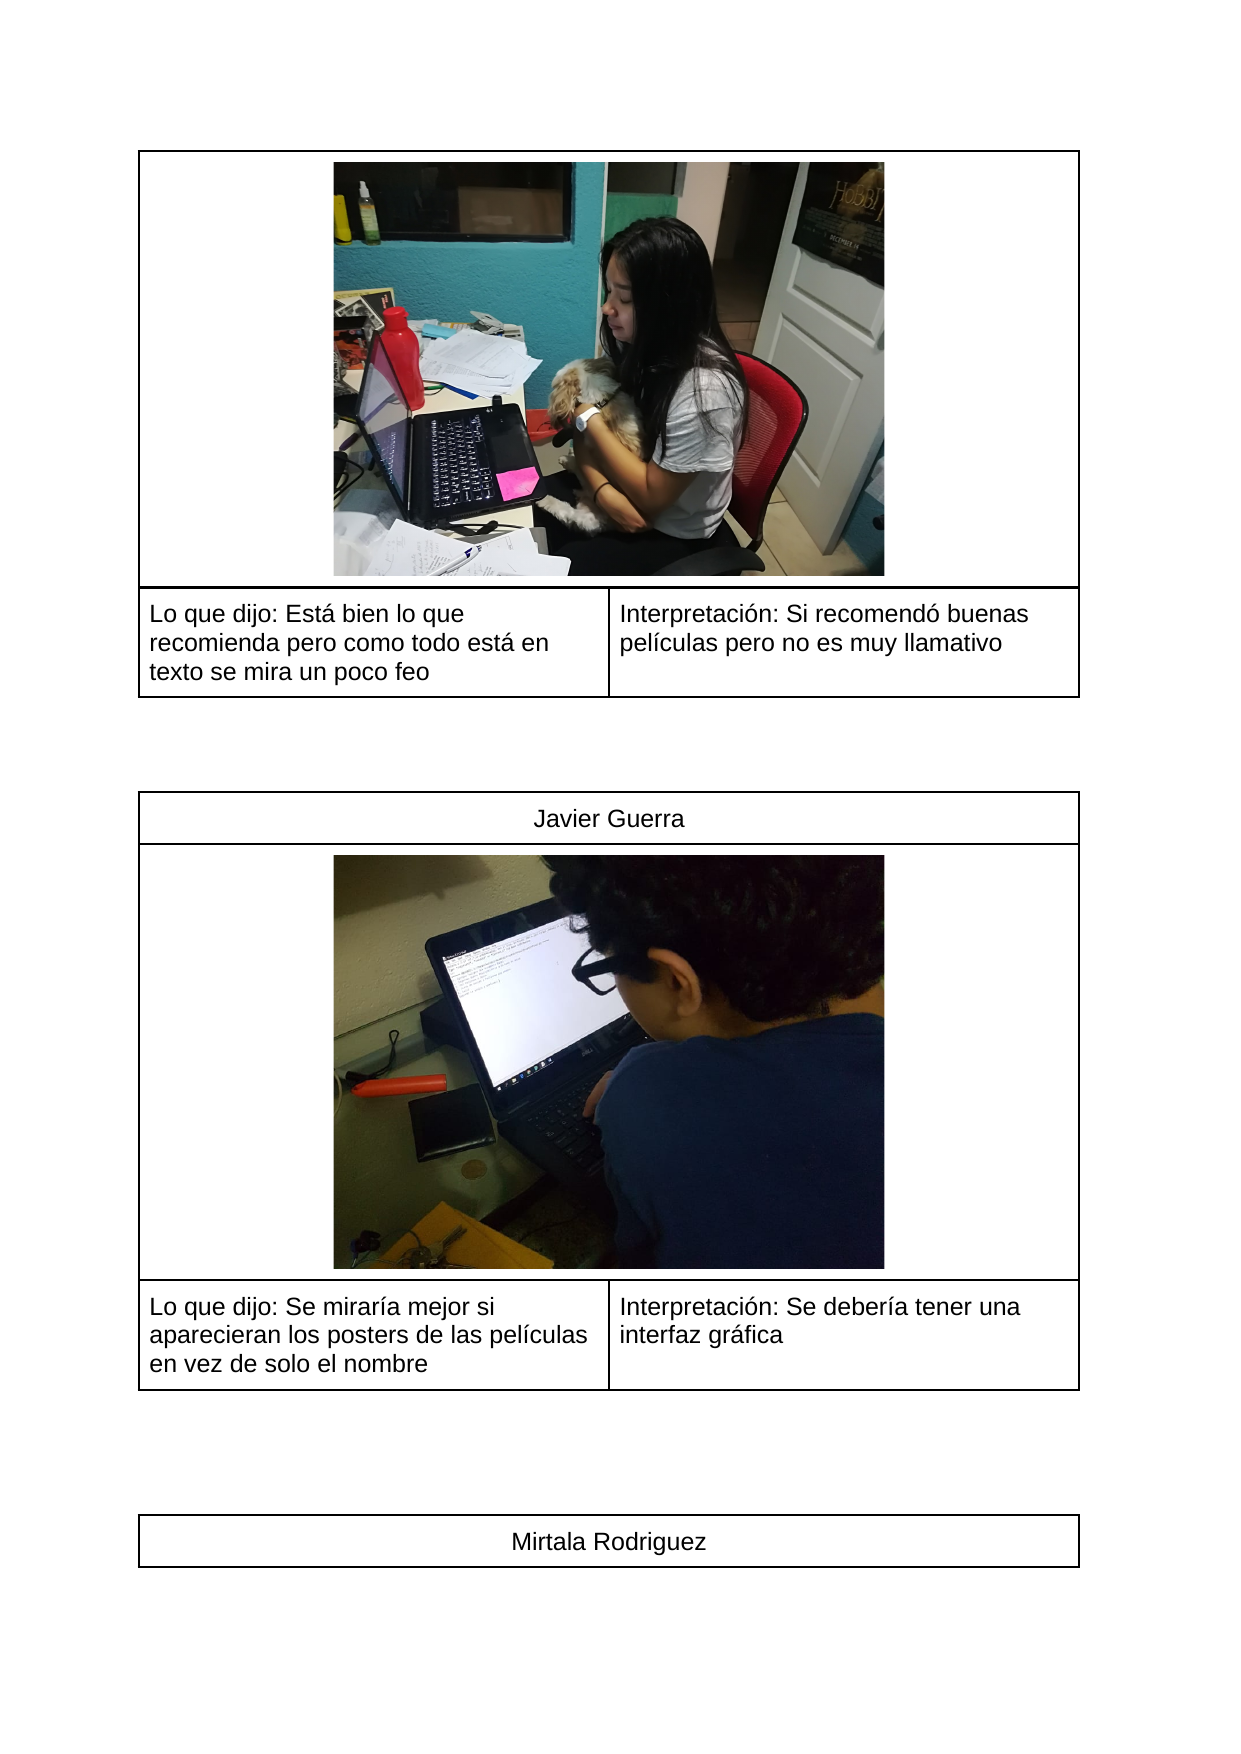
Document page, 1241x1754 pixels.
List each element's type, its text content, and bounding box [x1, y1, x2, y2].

table_cell Lo que dijo: Se miraría mejor si aparecieran los posters de las películas en vez de solo el nombre [140, 1281, 608, 1388]
table_header Mirtala Rodriguez [140, 1516, 1078, 1566]
table_header Javier Guerra [140, 793, 1078, 843]
table_cell Interpretación: Si recomendó buenas películas pero no es muy llamativo [610, 589, 1078, 696]
table_cell Lo que dijo: Está bien lo que recomienda pero como todo está en texto se mira un poco feo [140, 589, 608, 696]
table_cell [140, 845, 1078, 1279]
picture [333, 855, 885, 1269]
table_cell Interpretación: Se debería tener una interfaz gráfica [610, 1281, 1078, 1388]
picture [333, 162, 885, 576]
table_cell [140, 152, 1078, 586]
